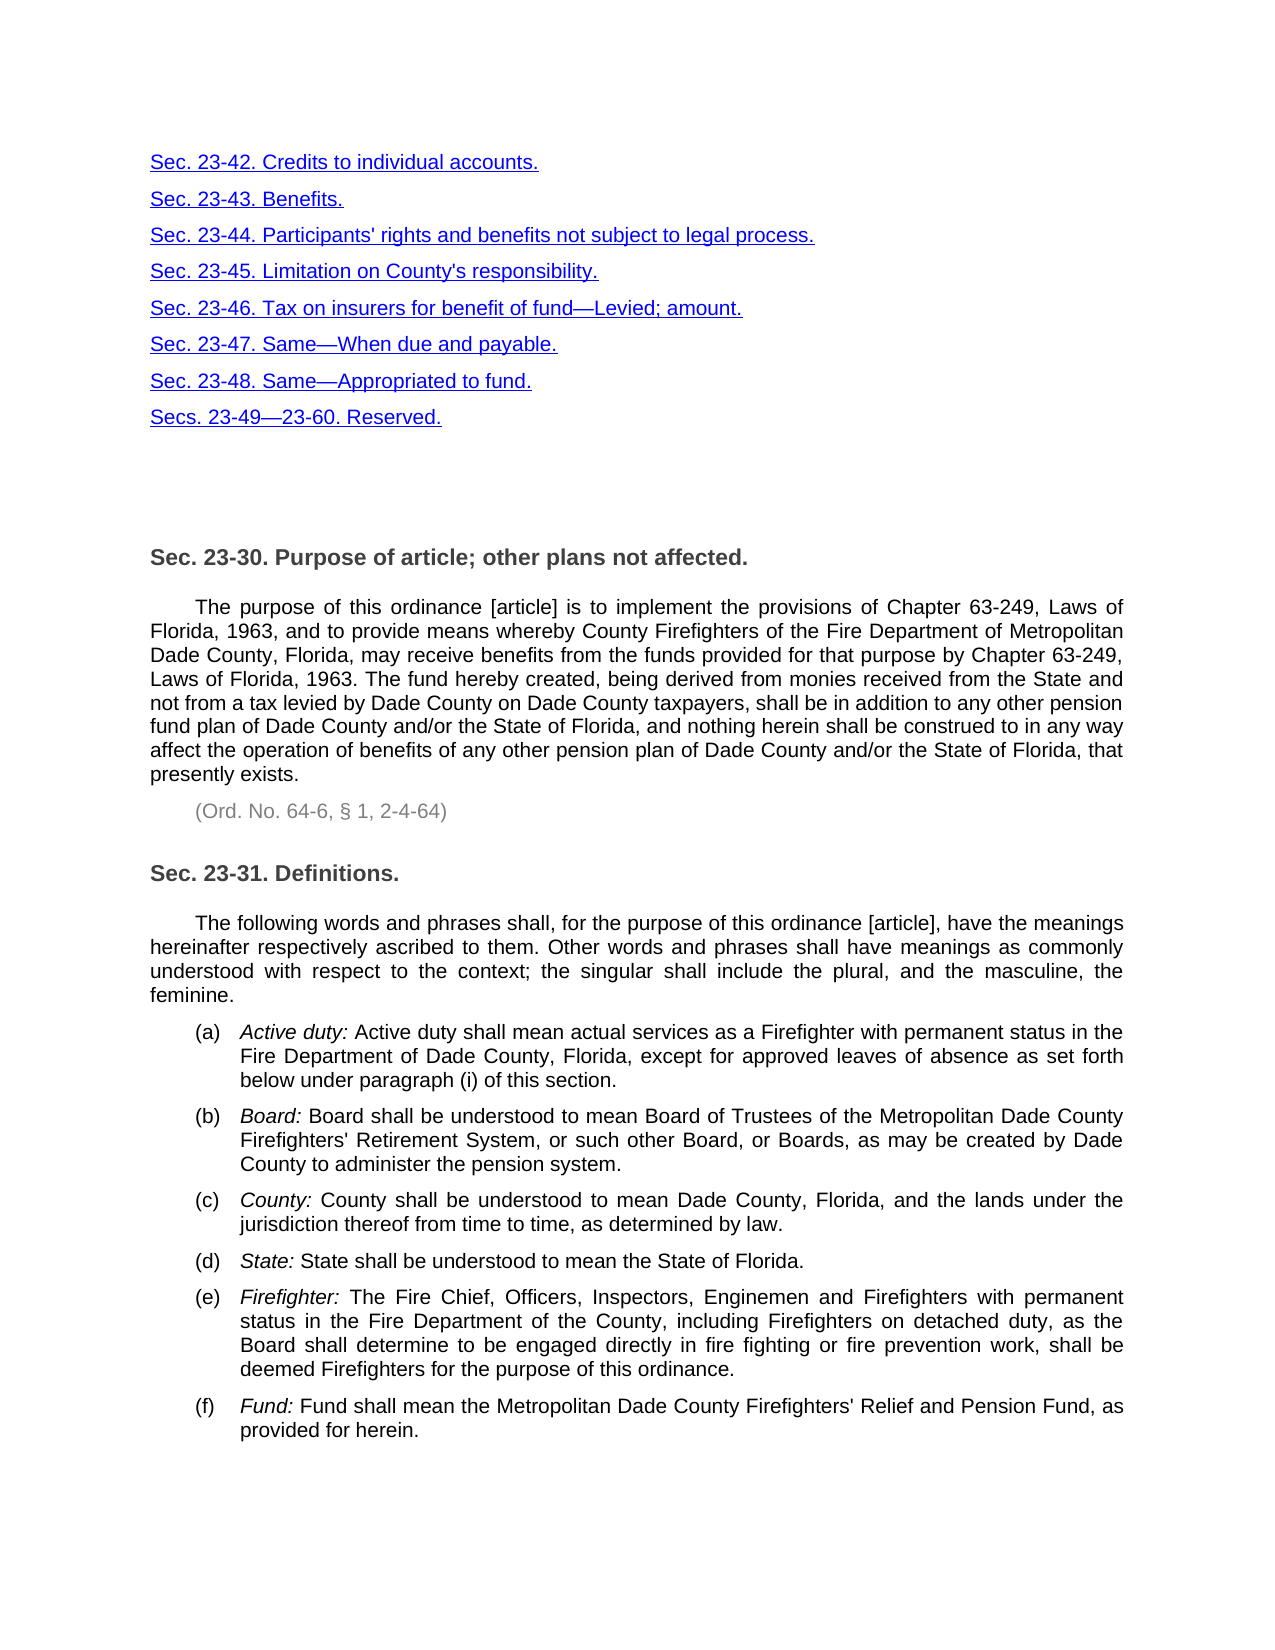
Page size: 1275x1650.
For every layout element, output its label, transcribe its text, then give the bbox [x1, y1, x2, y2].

text Sec. 23-45. Limitation on County's responsibility. [150, 259, 1125, 283]
text Sec. 23-48. Same—Appropriated to fund. [150, 369, 1125, 393]
text Sec. 23-46. Tax on insurers for benefit of fund—Levied; amount. [150, 296, 1125, 320]
text The following words and phrases shall, for the purpose of this ordinance [article], have the meanings hereinafter respectively ascribed to them. Other words and phrases shall have meanings as commonly understood with respect to the context; the singular shall include the plural, and the masculine, the feminine. [150, 911, 1125, 1007]
text The purpose of this ordinance [article] is to implement the provisions of Chapter 63-249, Laws of Florida, 1963, and to provide means whereby County Firefighters of the Fire Department of Metropolitan Dade County, Florida, may receive benefits from the funds provided for that purpose by Chapter 63-249, Laws of Florida, 1963. The fund hereby created, being derived from monies received from the State and not from a tax levied by Dade County on Dade County taxpayers, shall be in addition to any other pension fund plan of Dade County and/or the State of Florida, and nothing herein shall be construed to in any way affect the operation of benefits of any other pension plan of Dade County and/or the State of Florida, that presently exists. [150, 594, 1125, 786]
list (c) County: County shall be understood to mean Dade County, Florida, and the lands under the jurisdiction thereof from time to time, as determined by law. [195, 1188, 1125, 1236]
text Sec. 23-30. Purpose of article; other plans not affected. [150, 543, 1125, 570]
text Sec. 23-42. Credits to individual accounts. [150, 150, 1125, 174]
text Sec. 23-31. Definitions. [150, 860, 1125, 887]
list (f) Fund: Fund shall mean the Metropolitan Dade County Firefighters' Relief and Pension Fund, as provided for herein. [195, 1393, 1125, 1441]
list (e) Firefighter: The Fire Chief, Officers, Inspectors, Enginemen and Firefighters with permanent status in the Fire Department of the County, including Firefighters on detached duty, as the Board shall determine to be engaged directly in fire fighting or fire prevention work, shall be deemed Firefighters for the purpose of this ordinance. [195, 1285, 1125, 1381]
text (Ord. No. 64-6, § 1, 2-4-64) [195, 799, 1125, 823]
text Secs. 23-49—23-60. Reserved. [150, 405, 1125, 429]
text Sec. 23-43. Benefits. [150, 186, 1125, 210]
list (a) Active duty: Active duty shall mean actual services as a Firefighter with permanent status in the Fire Department of Dade County, Florida, except for approved leaves of absence as set forth below under paragraph (i) of this section. [195, 1019, 1125, 1091]
text Sec. 23-44. Participants' rights and benefits not subject to legal process. [150, 223, 1125, 247]
list (d) State: State shall be understood to mean the State of Florida. [195, 1249, 1125, 1273]
list (b) Board: Board shall be understood to mean Board of Trustees of the Metropolitan Dade County Firefighters' Retirement System, or such other Board, or Boards, as may be created by Dade County to administer the pension system. [195, 1104, 1125, 1176]
text Sec. 23-47. Same—When due and payable. [150, 332, 1125, 356]
